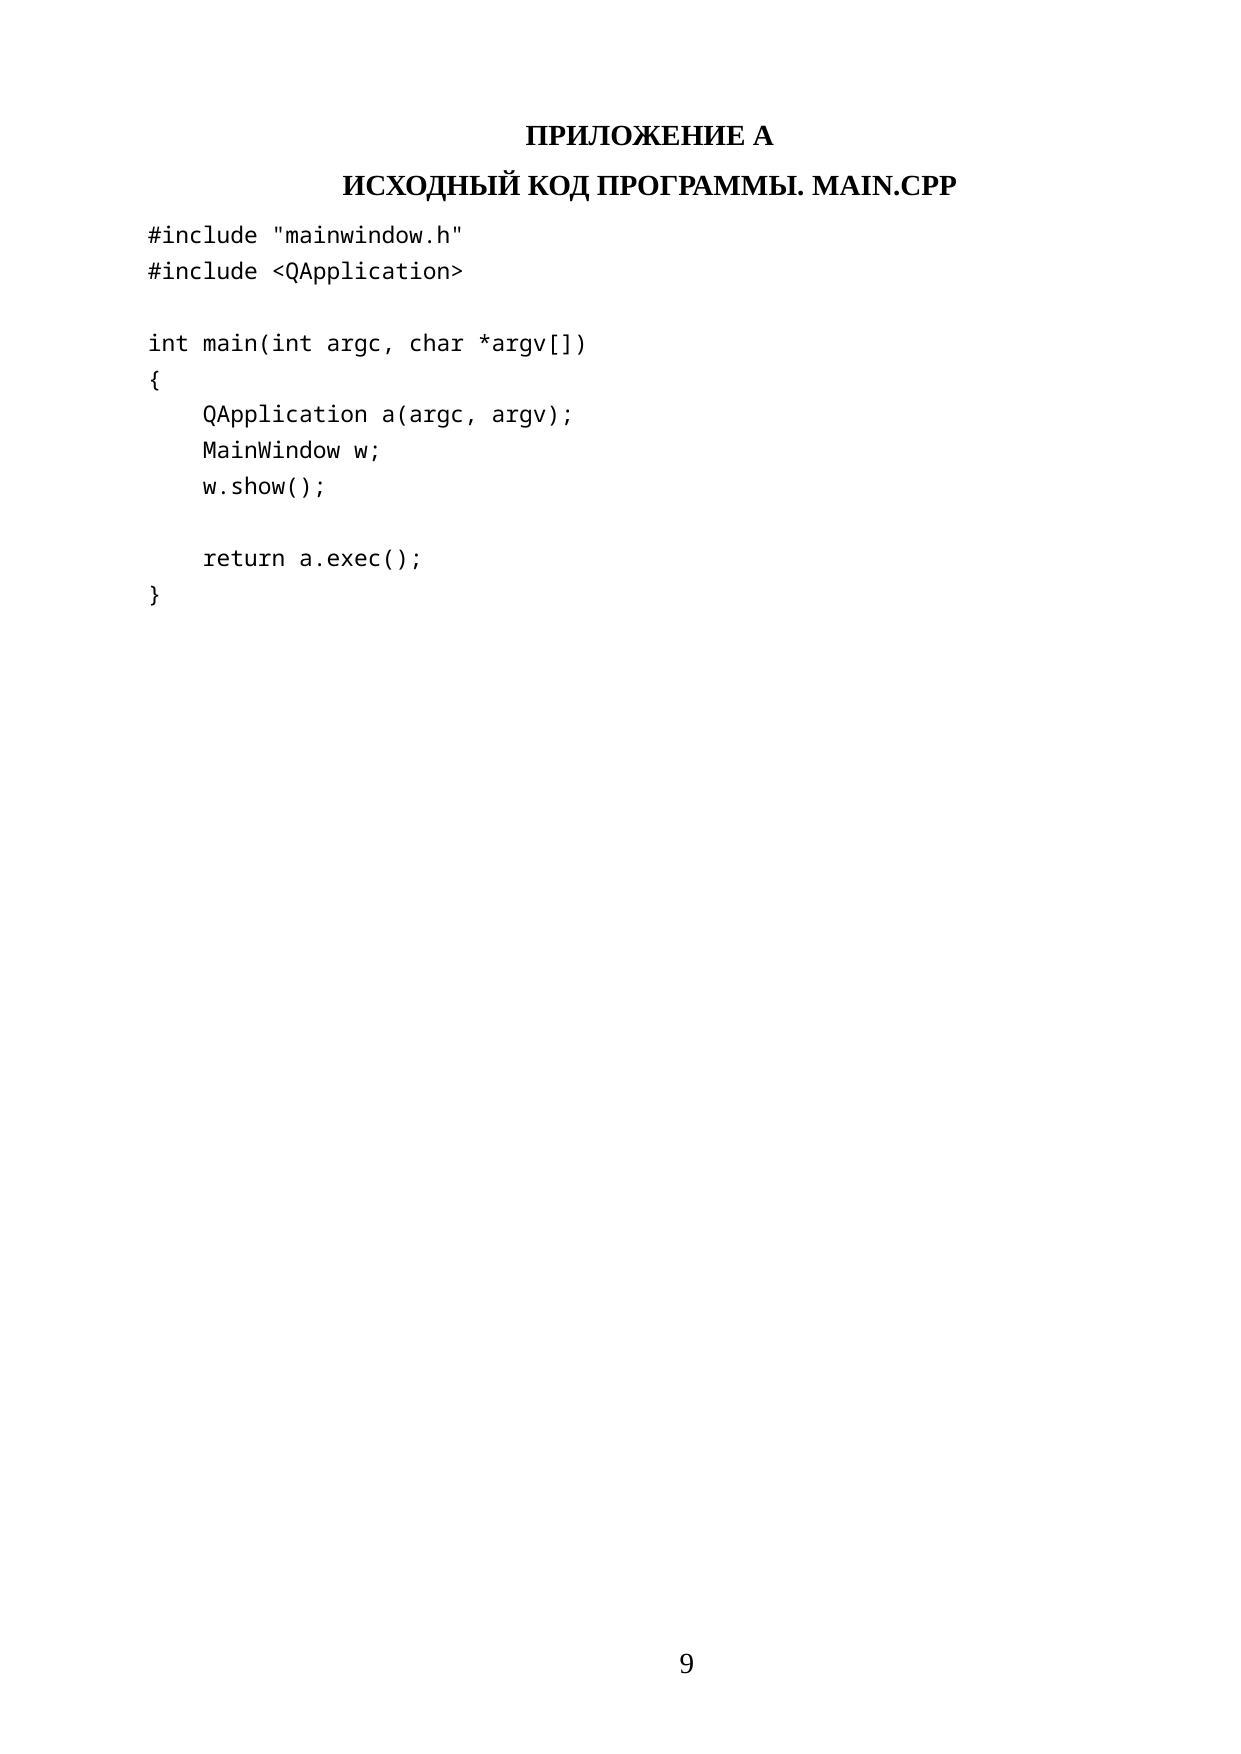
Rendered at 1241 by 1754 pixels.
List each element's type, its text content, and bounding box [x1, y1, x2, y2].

text return a.exec(); [148, 542, 1152, 573]
subtitle Исходный код программы. main.cpp [148, 168, 1152, 202]
text w.show(); [148, 470, 1152, 502]
text MainWindow w; [148, 434, 1152, 466]
text QApplication a(argc, argv); [148, 398, 1152, 430]
text int main(int argc, char *argv[]) [148, 327, 1152, 358]
text } [148, 578, 1152, 609]
text #include "mainwindow.h" [148, 219, 1152, 250]
subtitle Приложение а [148, 118, 1152, 152]
text #include <QApplication> [148, 255, 1152, 286]
text { [148, 362, 1152, 394]
